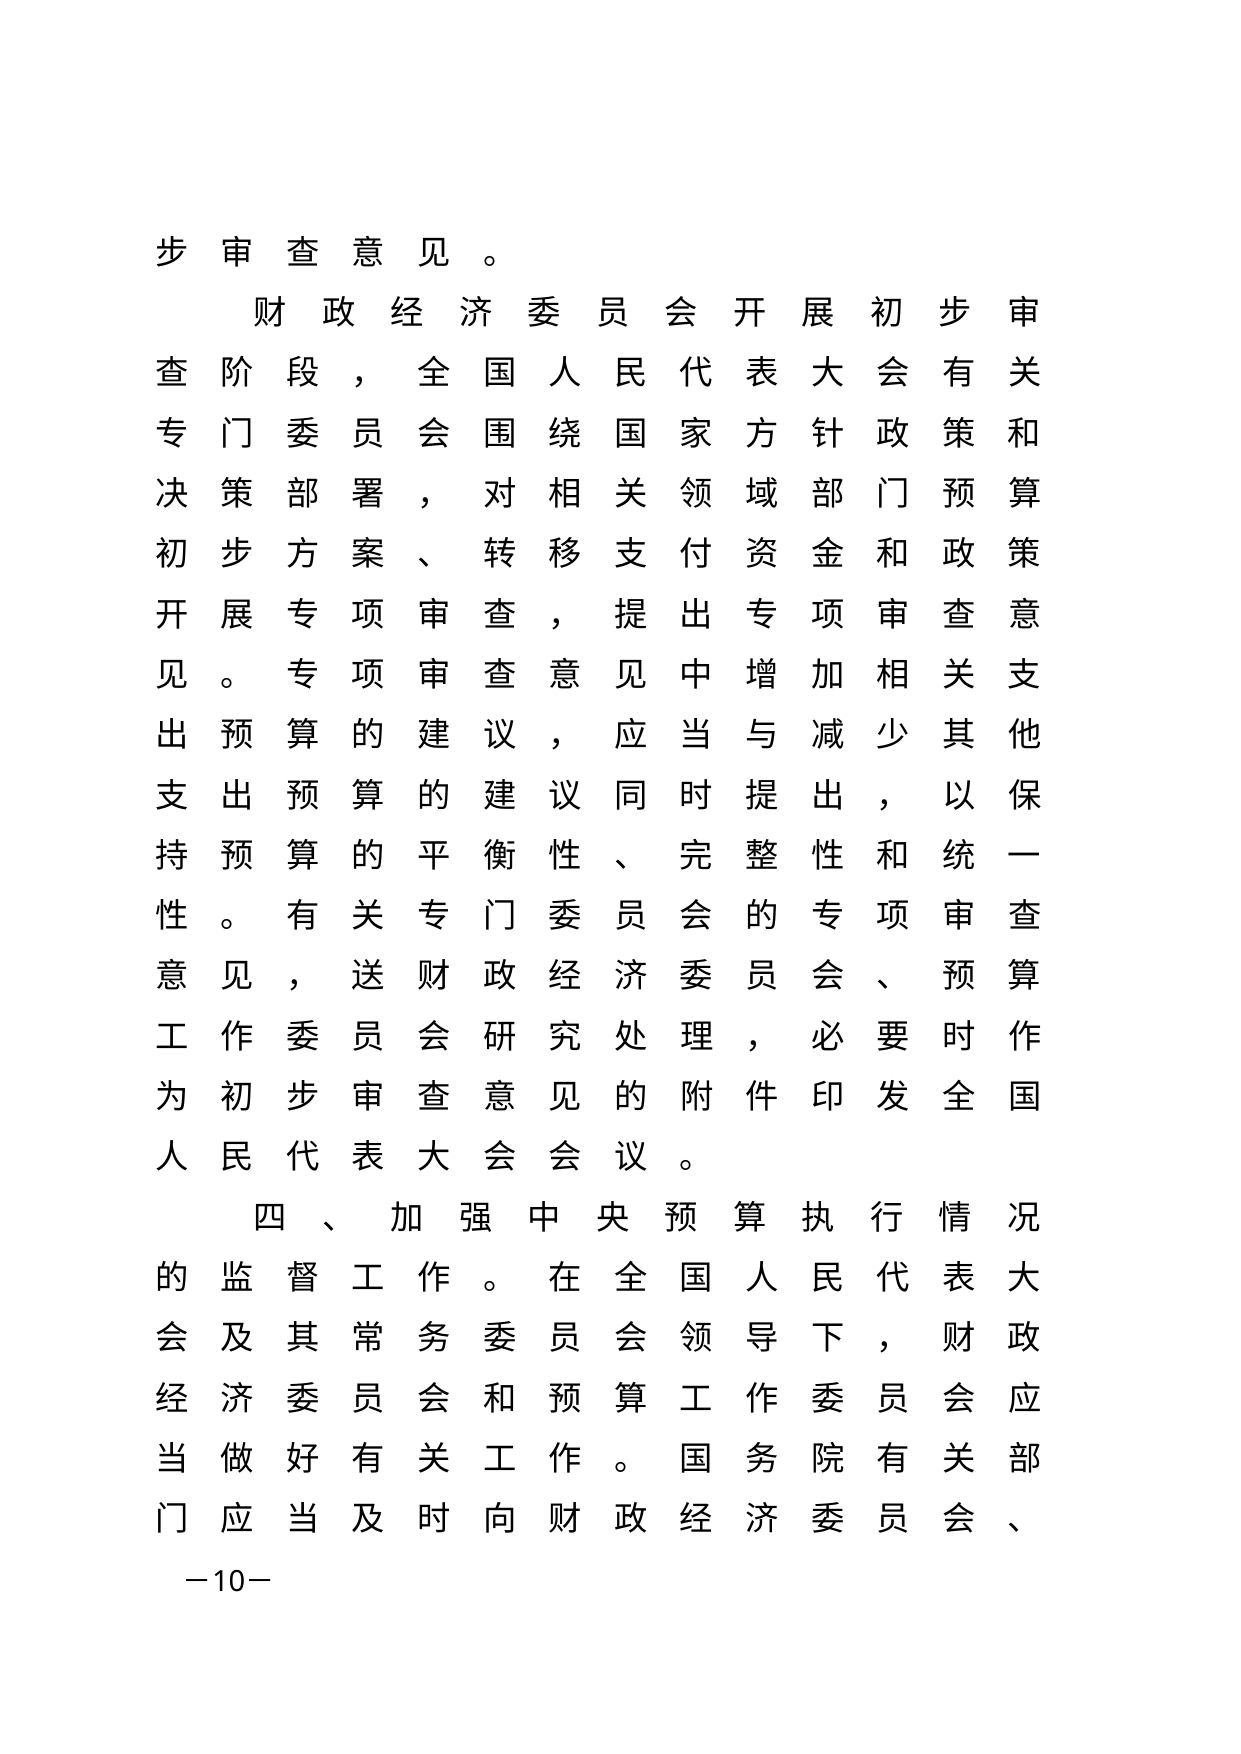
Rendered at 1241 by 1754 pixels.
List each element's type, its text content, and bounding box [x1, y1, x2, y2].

list 财政经济委员会开展初步审查阶段，全国人民代表大会有关专门委员会围绕国家方针政策和决策部署，对相关领域部门预算初步方案、转移支付资金和政策开展专项审查，提出专项审查意见。专项审查意见中增加相关支出预算的建议，应当与减少其他支出预算的建议同时提出，以保持预算的平衡性、完整性和统一性。有关专门委员会的专项审查意见，送财政经济委员会、预算工作委员会研究处理，必要时作为初步审查意见的附件印发全国人民代表大会会议。 [155, 280, 1073, 1184]
